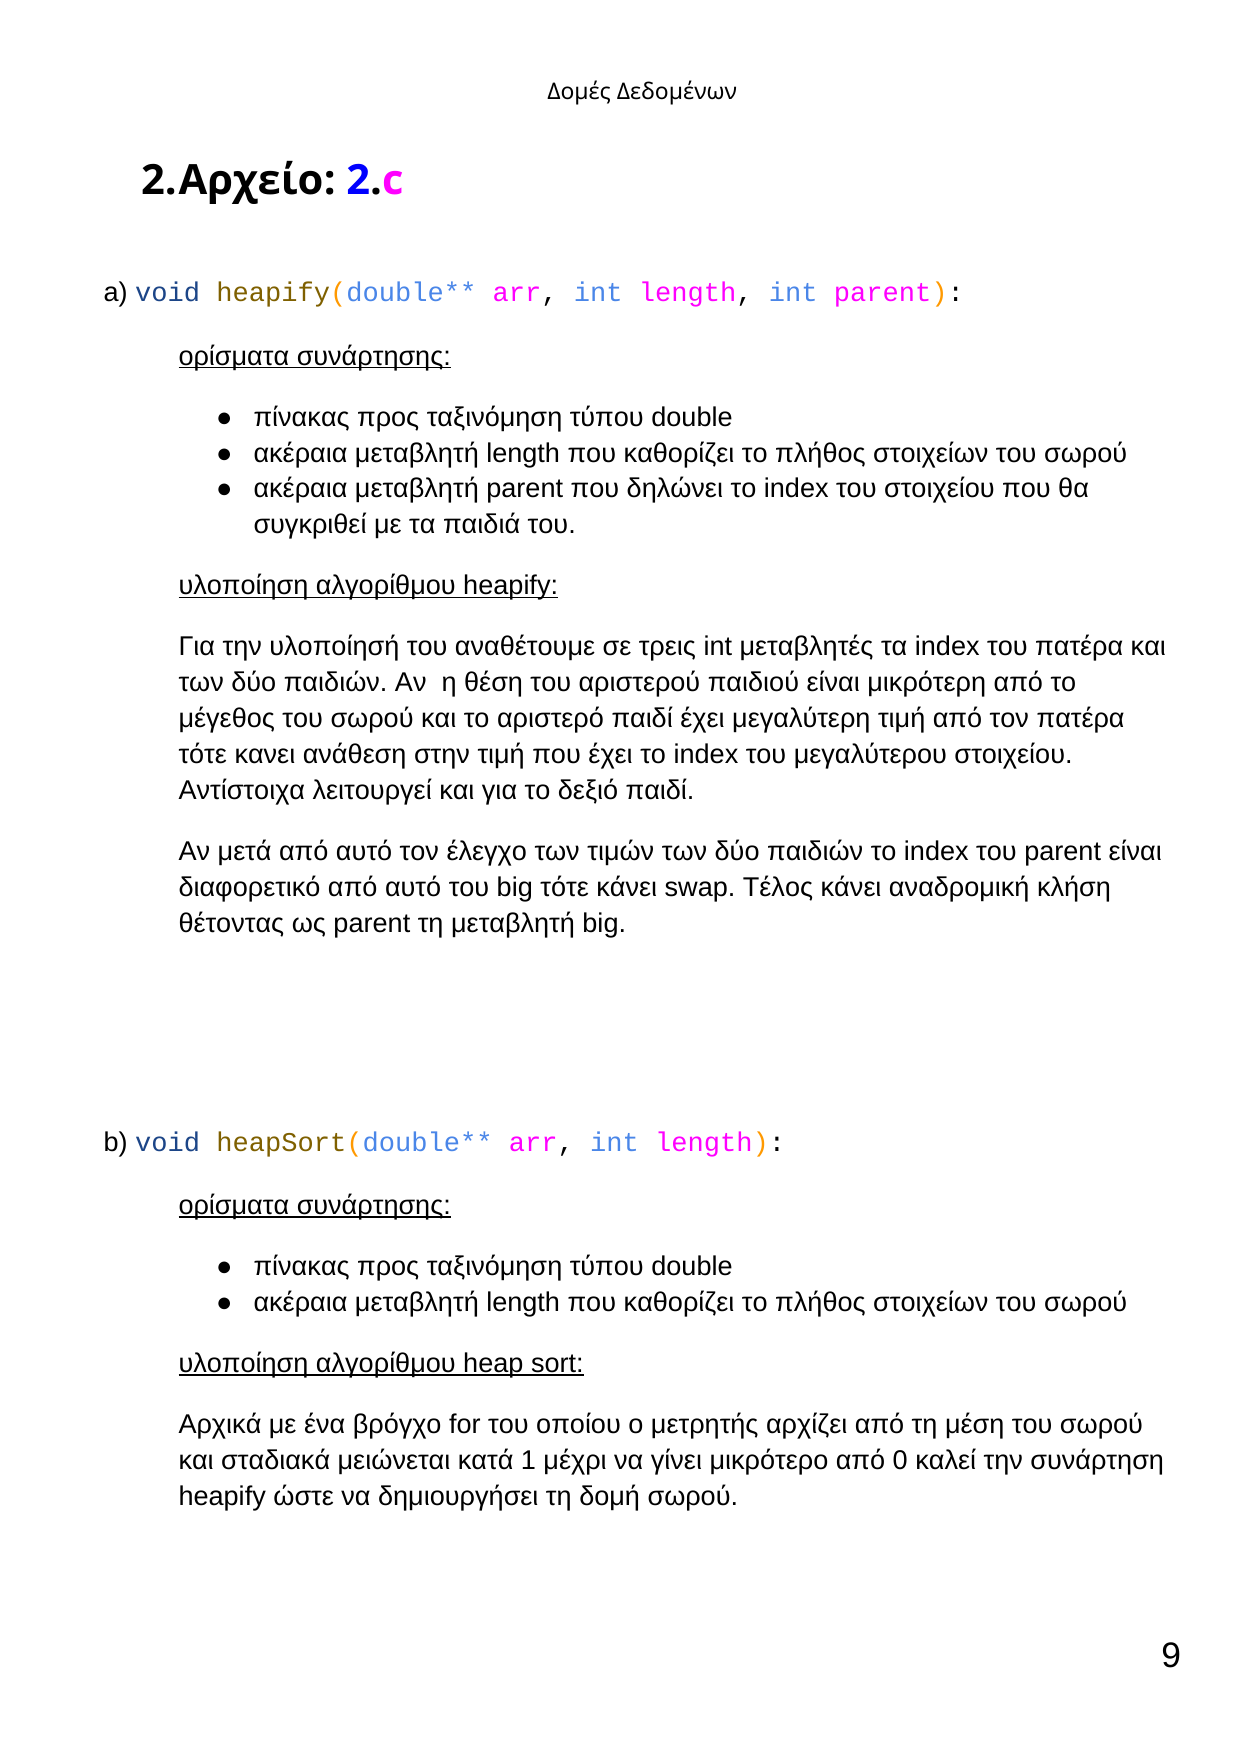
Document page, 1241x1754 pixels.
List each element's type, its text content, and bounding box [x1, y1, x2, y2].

list πίνακας προς ταξινόμηση τύπου double [216, 1250, 1181, 1281]
text 2. Αρχείο: 2.c [141, 150, 1181, 207]
text ορίσματα συνάρτησης: [178, 340, 1181, 371]
text b) void heapSort(double** arr, int length): [103, 1126, 1181, 1159]
text ορίσματα συνάρτησης: [178, 1189, 1181, 1220]
text Αρχικά με ένα βρόγχο for του οποίου ο μετρητής αρχίζει από τη μέση του σωρού και σταδιακά μειώνεται κατά 1 μέχρι να γίνει μικρότερο από 0 καλεί την συνάρτηση heapify ώστε να δημιουργήσει τη δομή σωρού. [178, 1408, 1181, 1511]
text a) void heapify(double** arr, int length, int parent): [103, 276, 1181, 310]
list ακέραια μεταβλητή parent που δηλώνει το index του στοιχείου που θα συγκριθεί με τα παιδιά του. [216, 472, 1181, 540]
text υλοποίηση αλγορίθμου heapify: [178, 569, 1181, 601]
text Για την υλοποίησή του αναθέτουμε σε τρεις int μεταβλητές τα index του πατέρα και των δύο παιδιών. Αν η θέση του αριστερού παιδιού είναι μικρότερη από το μέγεθος του σωρού και το αριστερό παιδί έχει μεγαλύτερη τιμή από τον πατέρα τότε κανει ανάθεση στην τιμή που έχει το index του μεγαλύτερου στοιχείου. Αντίστοιχα λειτουργεί και για το δεξιό παιδί. [178, 630, 1181, 805]
list ακέραια μεταβλητή length που καθορίζει το πλήθος στοιχείων του σωρού [216, 1286, 1181, 1317]
list πίνακας προς ταξινόμηση τύπου double [216, 401, 1181, 432]
list ακέραια μεταβλητή length που καθορίζει το πλήθος στοιχείων του σωρού [216, 437, 1181, 468]
text υλοποίηση αλγορίθμου heap sort: [178, 1347, 1181, 1378]
text Αν μετά από αυτό τον έλεγχο των τιμών των δύο παιδιών το index του parent είναι διαφορετικό από αυτό του big τότε κάνει swap. Τέλος κάνει αναδρομική κλήση θέτοντας ως parent τη μεταβλητή big. [178, 835, 1181, 938]
